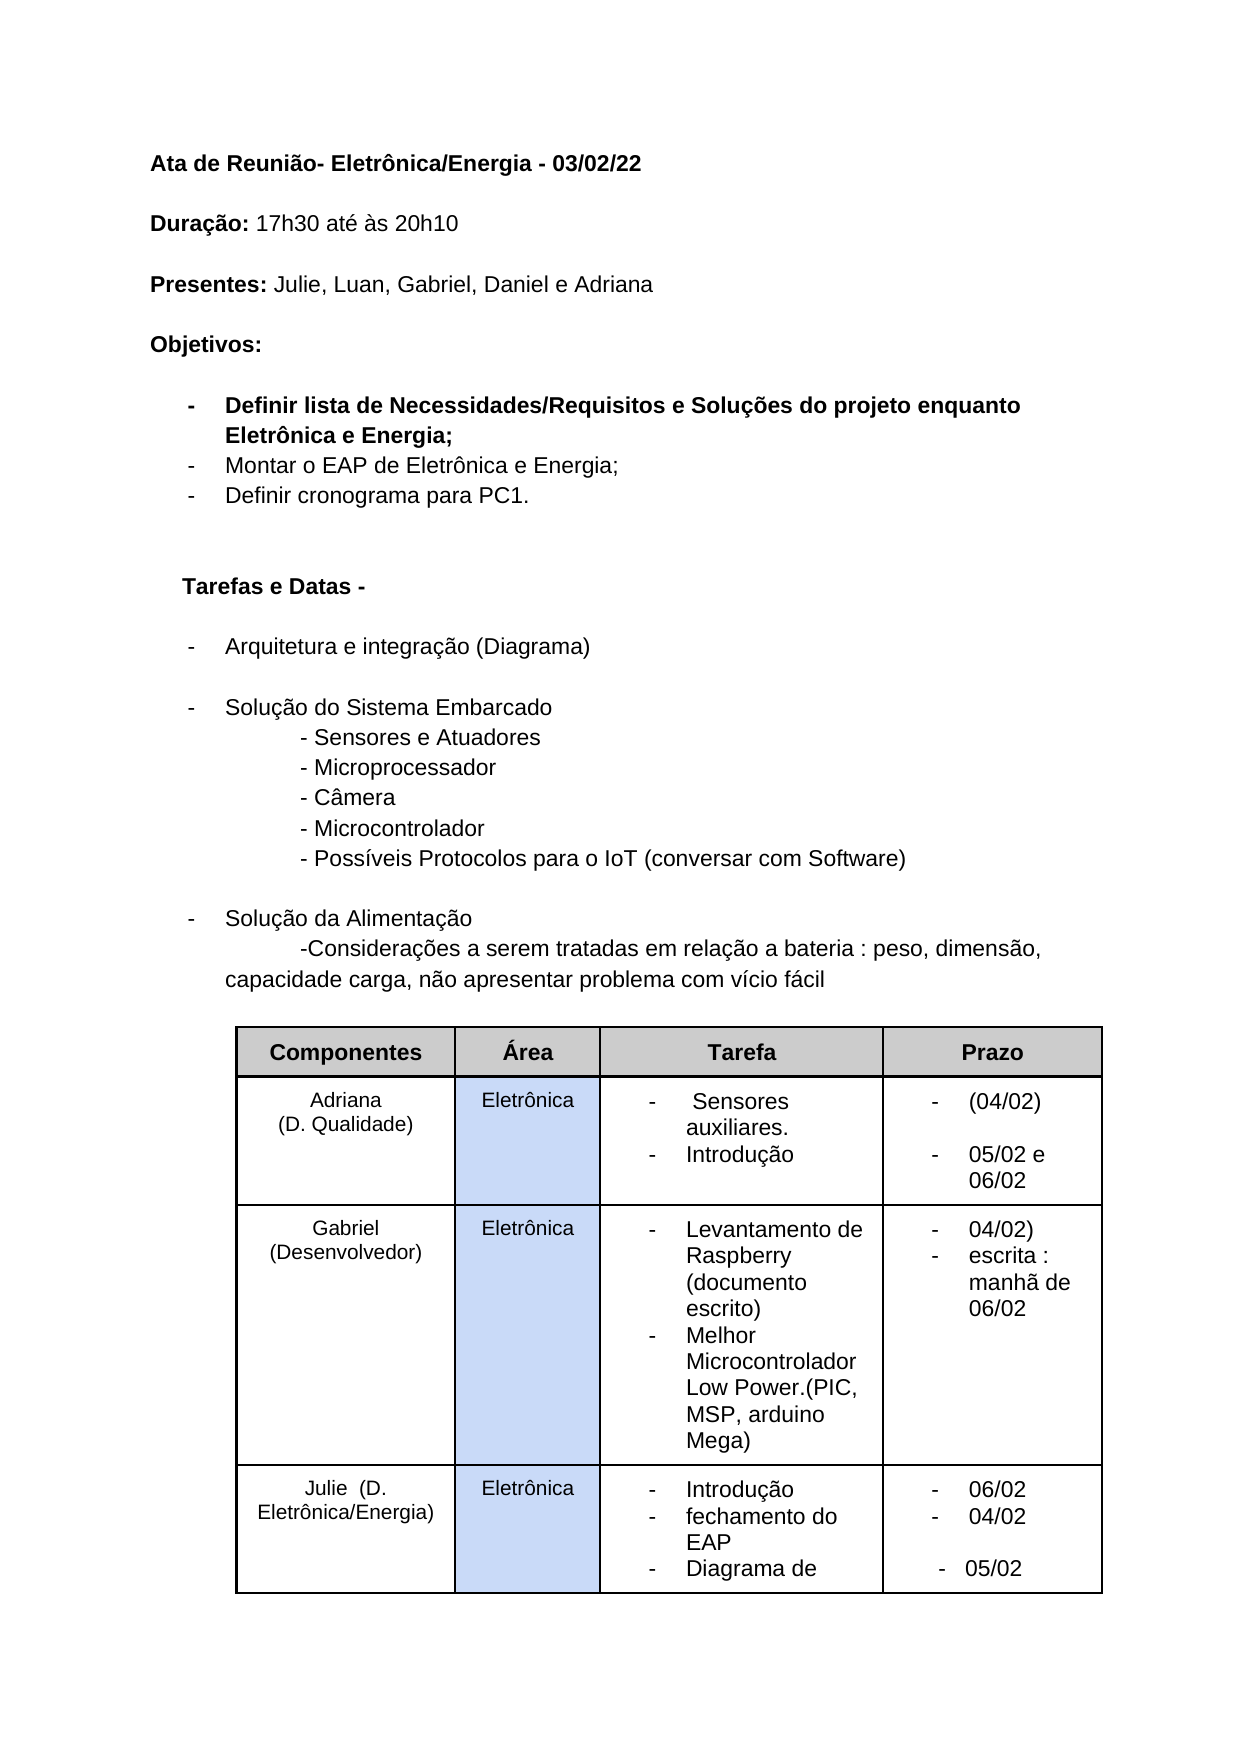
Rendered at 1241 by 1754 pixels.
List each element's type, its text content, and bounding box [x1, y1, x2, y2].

text - Microcontrolador [225, 814, 1090, 841]
text - Microprocessador [225, 754, 1090, 781]
table_header Tarefa [601, 1028, 882, 1075]
text - Possíveis Protocolos para o IoT (conversar com Software) [225, 845, 1090, 871]
table_cell Eletrônica [456, 1466, 599, 1592]
table_header Componentes [238, 1028, 454, 1075]
table_cell Levantamento de Raspberry (documento escrito) Melhor Microcontrolador Low Power.(PIC, MSP, arduino Mega) [601, 1206, 882, 1464]
text Duração: 17h30 até às 20h10 [150, 210, 1090, 237]
table_header Prazo [884, 1028, 1101, 1075]
text - Sensores e Atuadores [225, 724, 1090, 750]
table_cell 04/02) escrita : manhã de 06/02 [884, 1206, 1101, 1464]
text -Considerações a serem tratadas em relação a bateria : peso, dimensão, capacidade carga, não apresentar problema com vício fácil [225, 935, 1090, 992]
list Definir cronograma para PC1. [187, 482, 1090, 509]
table_cell Gabriel (Desenvolvedor) [238, 1206, 454, 1464]
list Arquitetura e integração (Diagrama) [187, 633, 1090, 660]
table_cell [238, 1466, 454, 1592]
text Presentes: Julie, Luan, Gabriel, Daniel e Adriana [150, 271, 1090, 297]
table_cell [601, 1466, 882, 1592]
table_cell Eletrônica [456, 1206, 599, 1464]
table_header Área [456, 1028, 599, 1075]
text Tarefas e Datas - [150, 573, 1090, 599]
list Montar o EAP de Eletrônica e Energia; [187, 452, 1090, 478]
list Solução do Sistema Embarcado [187, 694, 1090, 720]
table_cell Sensores auxiliares. Introdução [601, 1078, 882, 1204]
list Definir lista de Necessidades/Requisitos e Soluções do projeto enquanto Eletrônica e Energia; [187, 392, 1090, 448]
table_cell (04/02) 05/02 e 06/02 [884, 1078, 1101, 1204]
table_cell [884, 1466, 1101, 1592]
text Ata de Reunião- Eletrônica/Energia - 03/02/22 [150, 150, 1090, 176]
table_cell Adriana (D. Qualidade) [238, 1078, 454, 1204]
table_cell Eletrônica [456, 1078, 599, 1204]
text Objetivos: [150, 331, 1090, 358]
list Solução da Alimentação [187, 905, 1090, 932]
text - Câmera [225, 784, 1090, 811]
